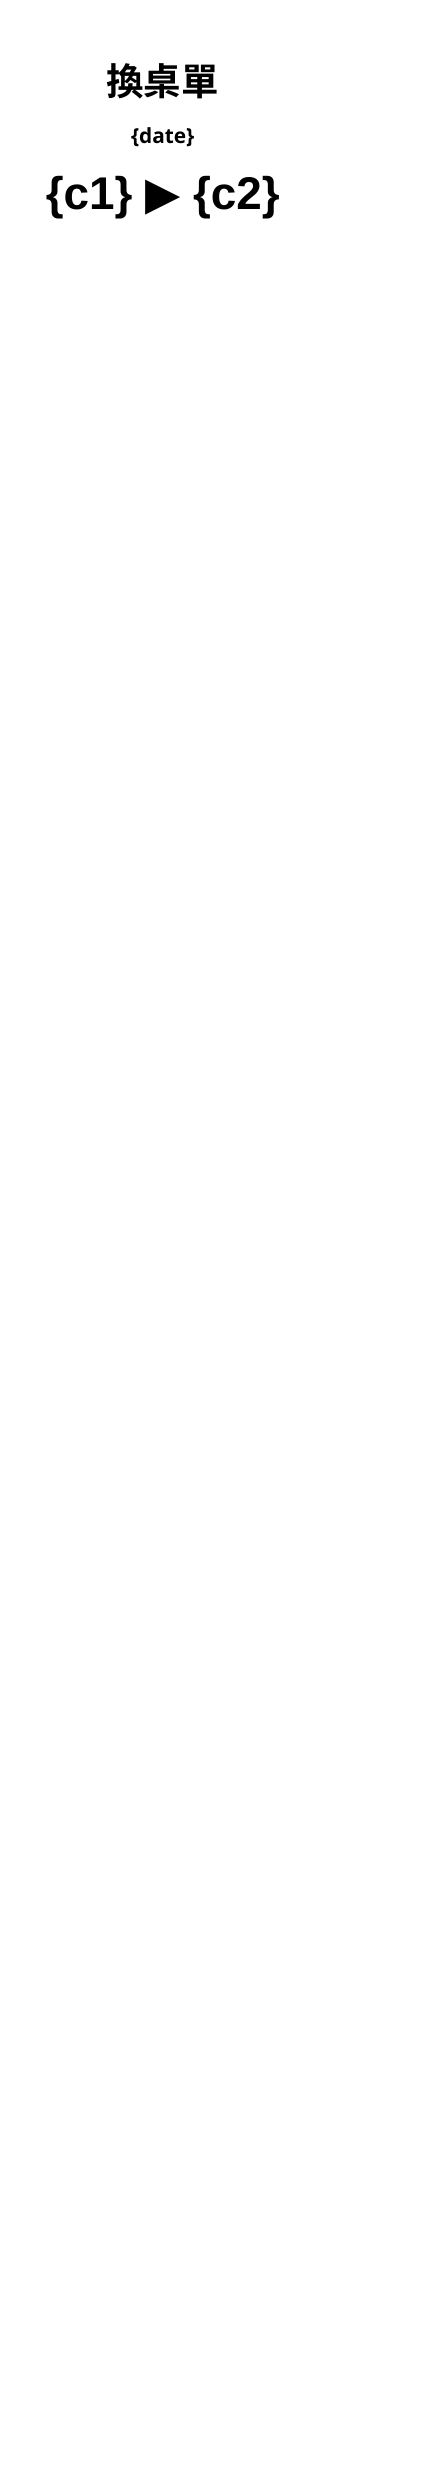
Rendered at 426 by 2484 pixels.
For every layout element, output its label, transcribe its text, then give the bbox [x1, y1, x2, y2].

text {date} [29, 116, 295, 154]
text {c1} ▶ {c2} [29, 154, 295, 229]
text 換桌單 [29, 41, 295, 116]
